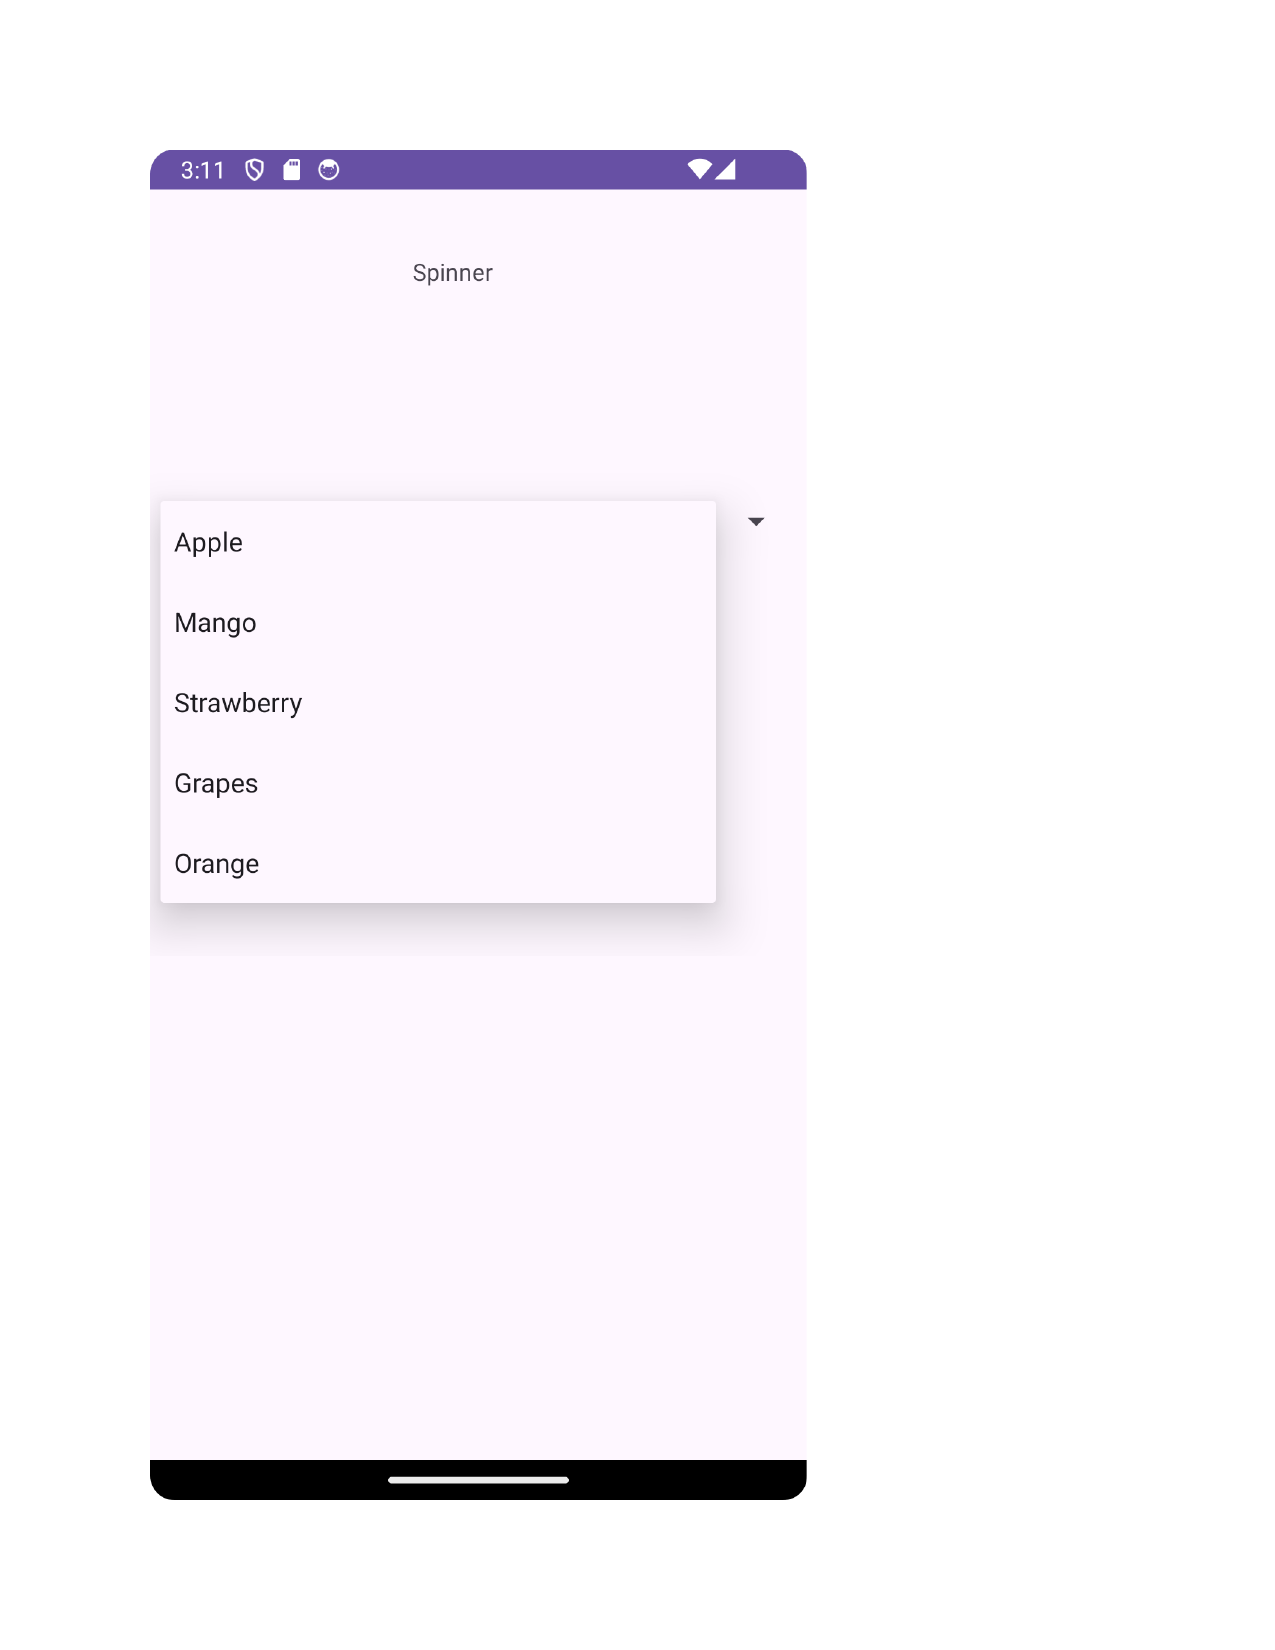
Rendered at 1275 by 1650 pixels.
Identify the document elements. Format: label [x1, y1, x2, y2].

picture [150, 150, 807, 1500]
